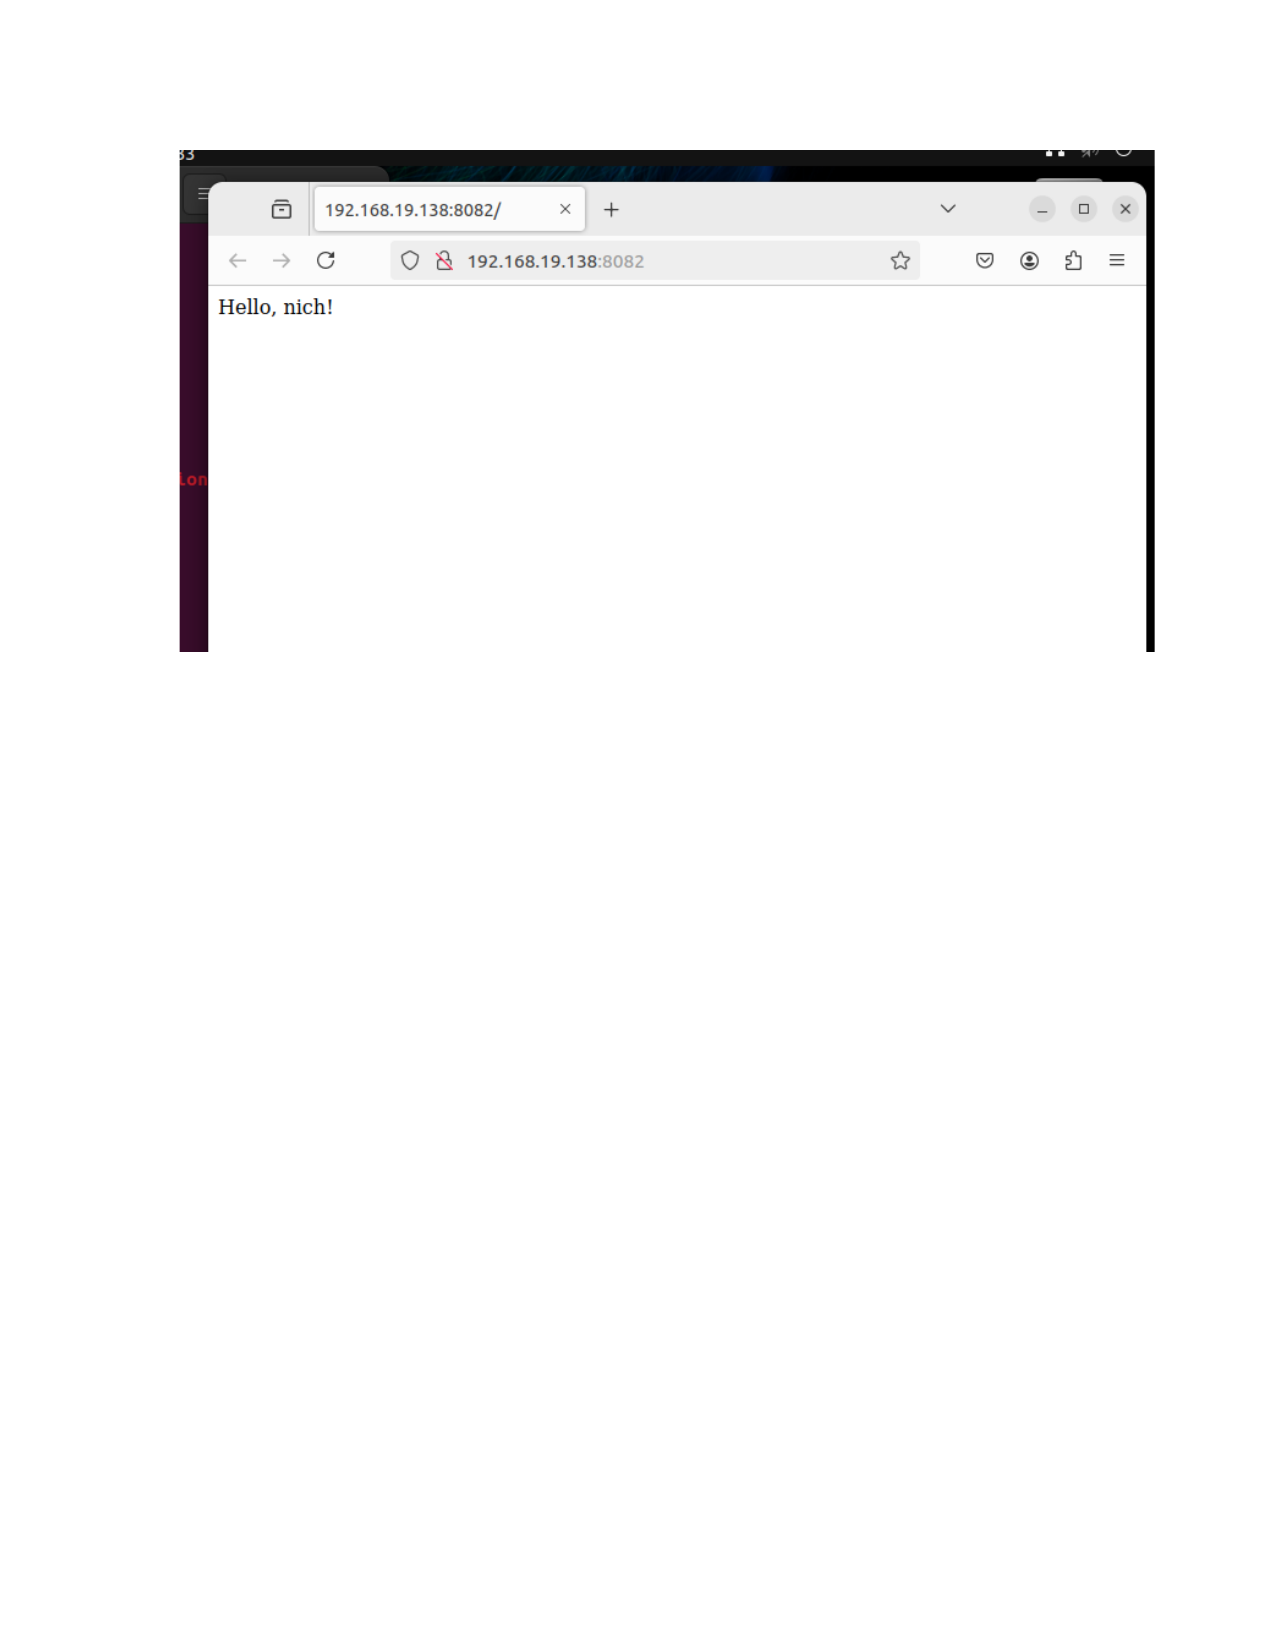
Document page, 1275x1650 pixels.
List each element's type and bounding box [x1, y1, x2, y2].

picture [179, 150, 1155, 652]
